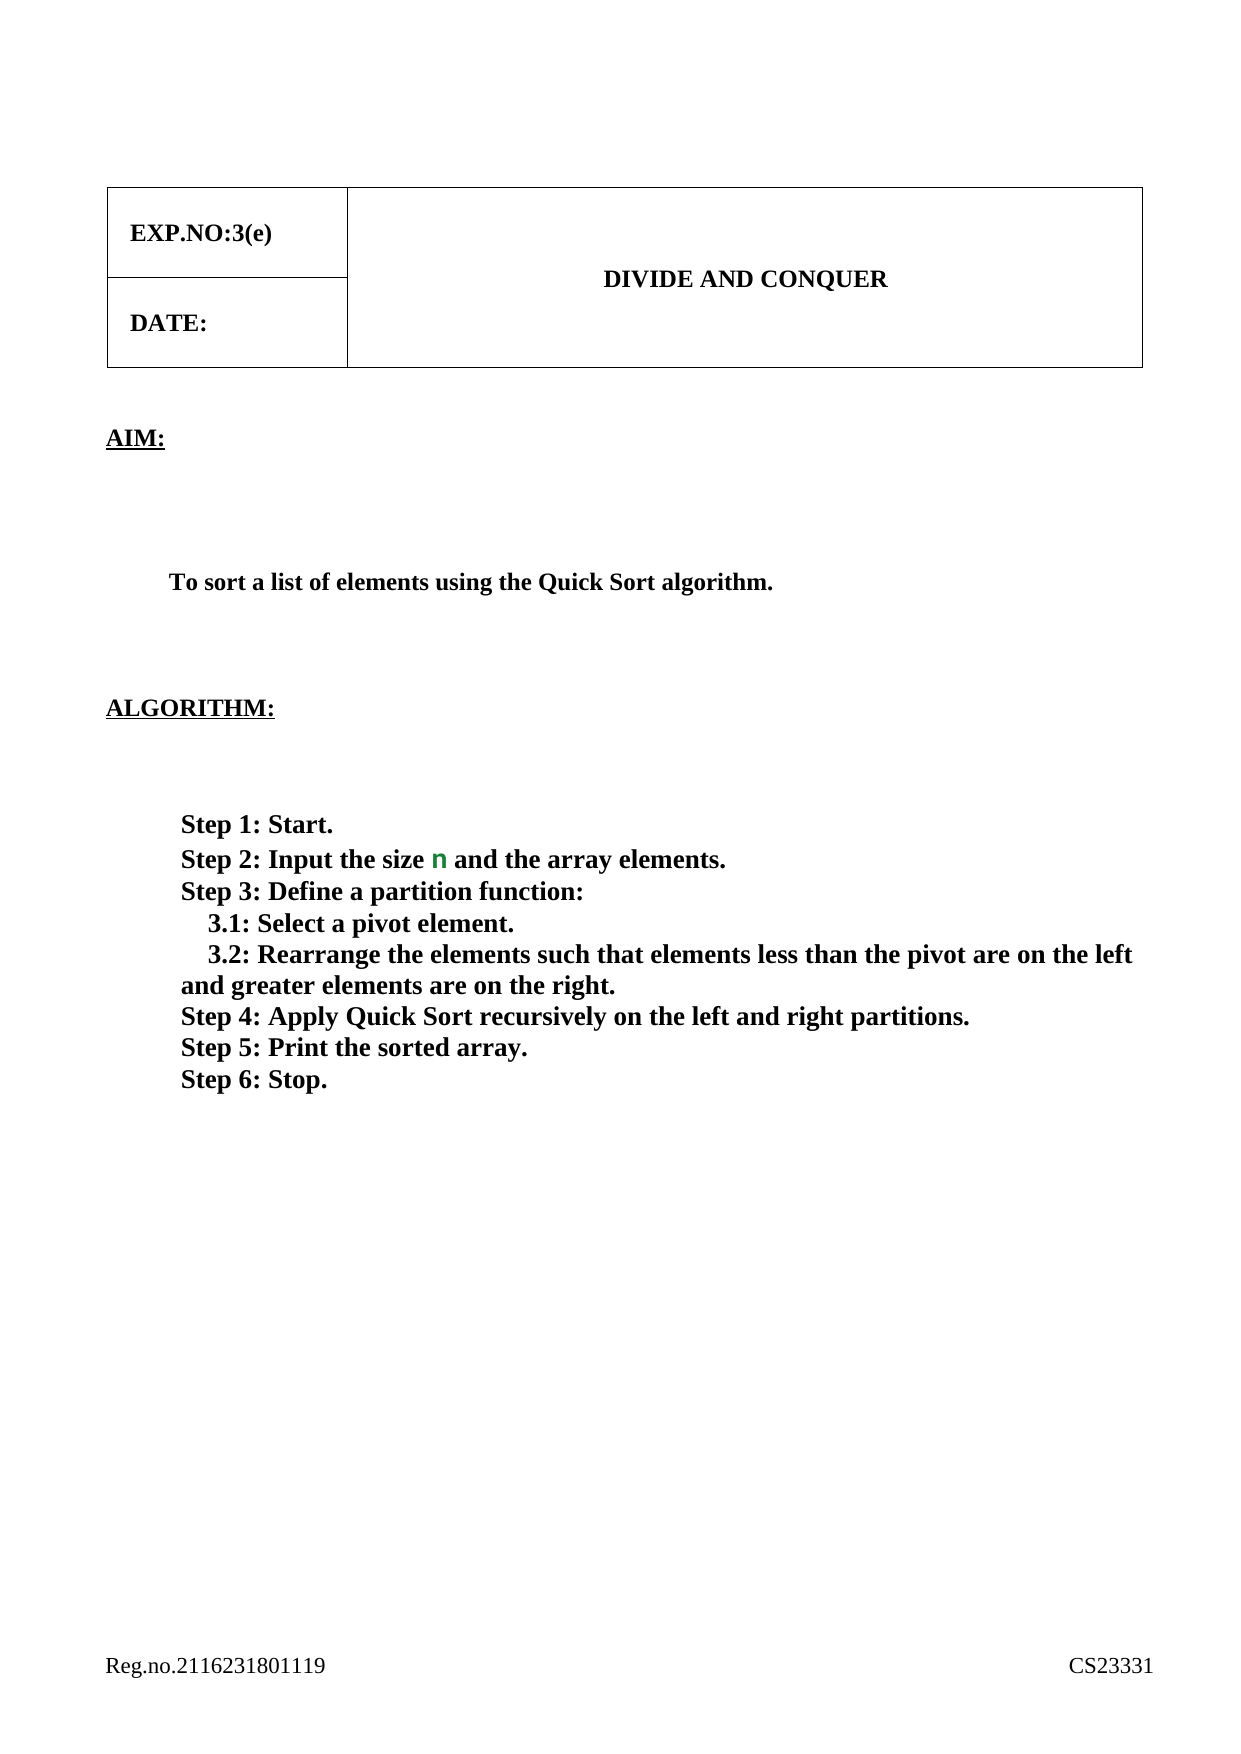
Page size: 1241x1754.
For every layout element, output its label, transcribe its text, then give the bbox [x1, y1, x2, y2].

text Step 2: Input the size n and the array elements. [181, 839, 1155, 875]
text AIM: [106, 423, 1155, 452]
text ALGORITHM: [106, 693, 1155, 722]
text 3.2: Rearrange the elements such that elements less than the pivot are on the left and greater elements are on the right. [181, 938, 1155, 1000]
text To sort a list of elements using the Quick Sort algorithm. [94, 567, 1155, 596]
text Step 3: Define a partition function: [181, 875, 1155, 907]
text Step 5: Print the sorted array. [181, 1032, 1155, 1063]
text Step 4: Apply Quick Sort recursively on the left and right partitions. [181, 1000, 1155, 1031]
table_cell DATE: [108, 278, 347, 367]
text 3.1: Select a pivot element. [181, 907, 1155, 938]
text Step 6: Stop. [181, 1063, 1155, 1094]
table_header EXP.NO:3(e) [108, 188, 347, 277]
table_header DIVIDE AND CONQUER [348, 188, 1142, 367]
text Step 1: Start. [181, 808, 1155, 839]
